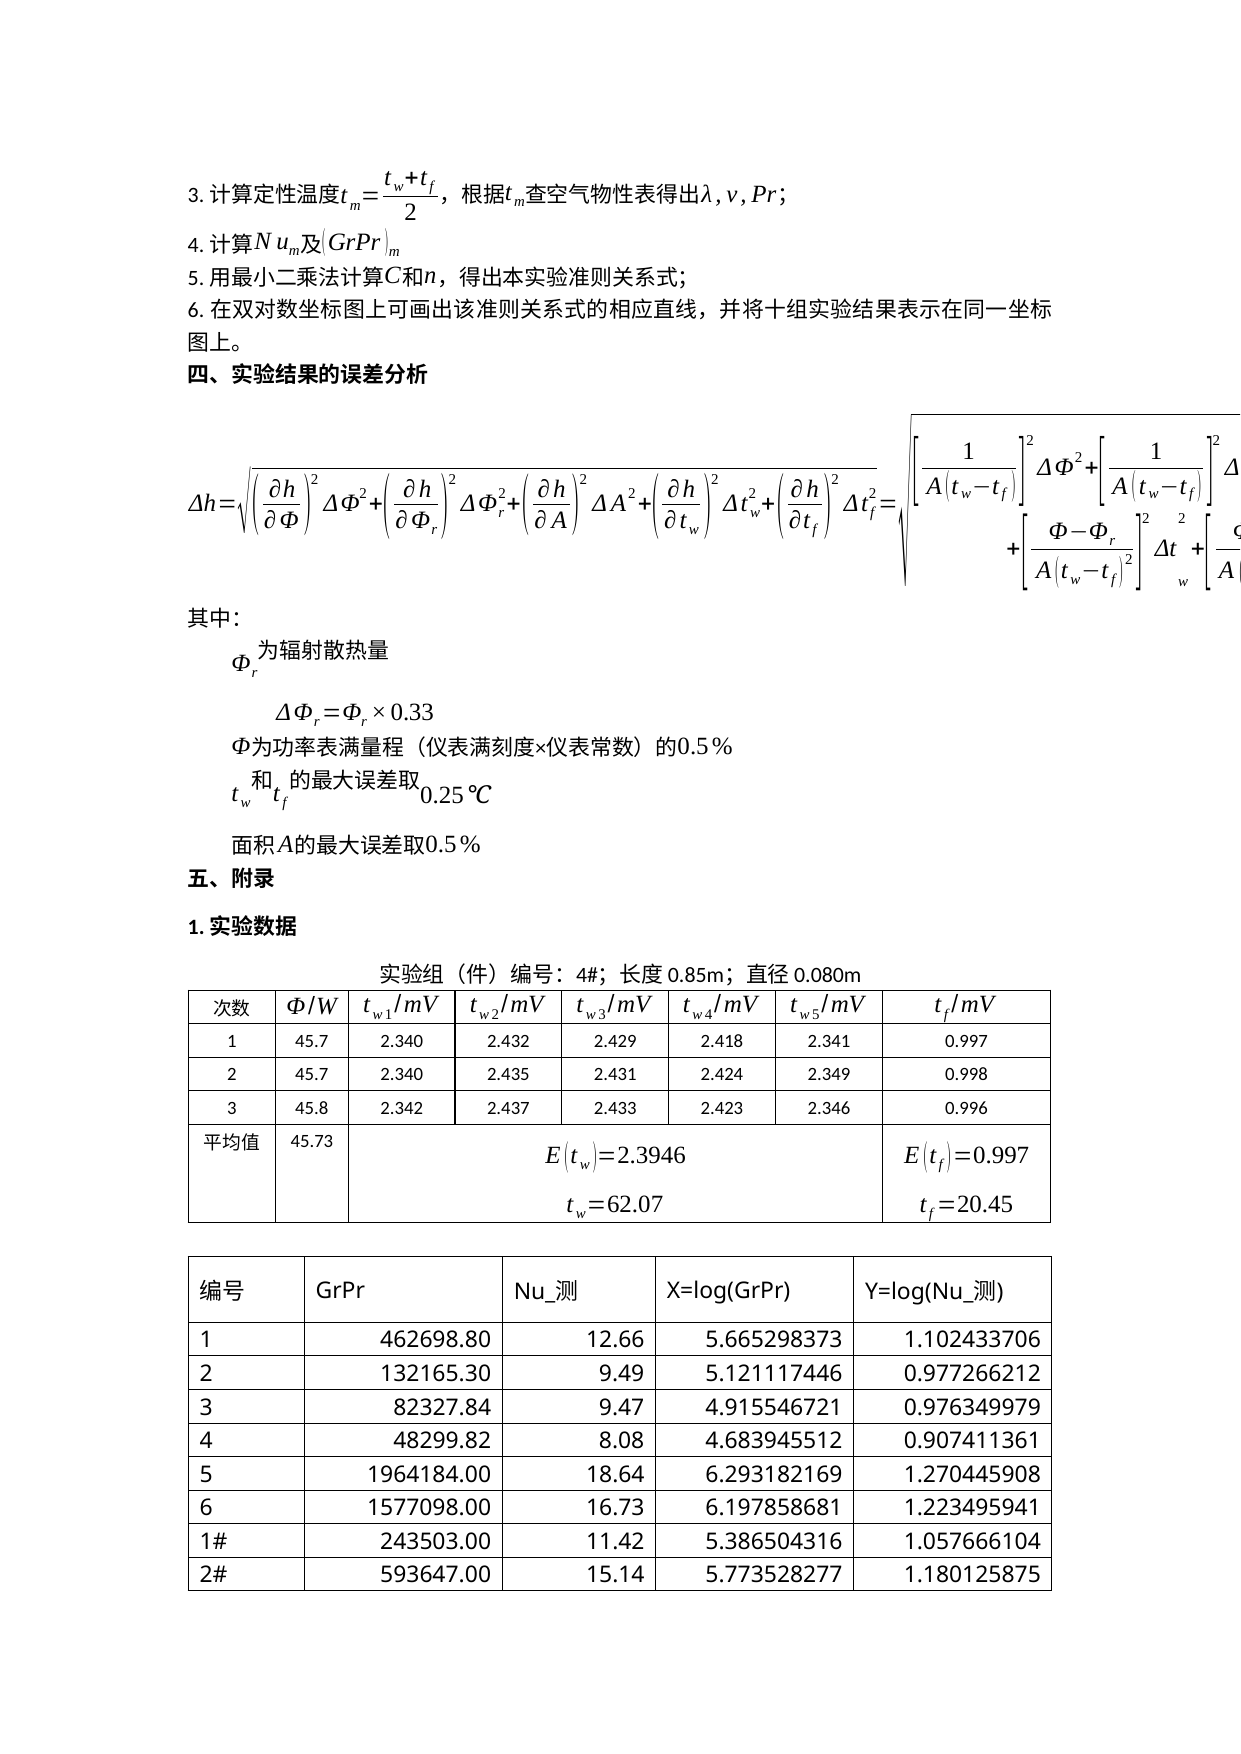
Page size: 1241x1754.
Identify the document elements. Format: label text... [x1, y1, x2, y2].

table_cell 2.342 [349, 1091, 454, 1124]
table_cell 2.435 [456, 1058, 561, 1090]
subtitle 1. 实验数据 [187, 909, 1053, 941]
table_cell 3 [189, 1390, 304, 1422]
table_header GrPr [305, 1257, 502, 1322]
table_cell 45.7 [276, 1024, 348, 1057]
table_cell 16.73 [503, 1491, 655, 1523]
table_cell 2.437 [456, 1091, 561, 1124]
table_cell 1577098.00 [305, 1491, 502, 1523]
table_header X=log(GrPr) [656, 1257, 853, 1322]
table_cell 5.773528277 [656, 1558, 853, 1590]
table_cell 2.433 [562, 1091, 668, 1124]
table_cell 0.907411361 [854, 1424, 1051, 1456]
table_cell 2 [189, 1058, 275, 1090]
text 面积的最大误差取 [187, 828, 1053, 860]
table_cell 1.102433706 [854, 1323, 1051, 1355]
table_cell 1.057666104 [854, 1524, 1051, 1557]
table_cell 2 [189, 1356, 304, 1389]
table_cell 3 [189, 1091, 275, 1124]
table_cell 593647.00 [305, 1558, 502, 1590]
table_cell 45.73 [276, 1125, 348, 1222]
table_cell 18.64 [503, 1457, 655, 1489]
table_cell 9.49 [503, 1356, 655, 1389]
text 5. 用最小二乘法计算和，得出本实验准则关系式； [187, 259, 1053, 292]
text 3. 计算定性温度，根据查空气物性表得出； [187, 162, 1053, 227]
table_cell 5.386504316 [656, 1524, 853, 1557]
table_cell 1.270445908 [854, 1457, 1051, 1489]
table_cell 8.08 [503, 1424, 655, 1456]
table_cell 5 [189, 1457, 304, 1489]
table_cell 15.14 [503, 1558, 655, 1590]
table_header Y=log(Nu_测) [854, 1257, 1051, 1322]
table_cell 1964184.00 [305, 1457, 502, 1489]
table_cell 45.7 [276, 1058, 348, 1090]
table_cell 0.996 [883, 1091, 1050, 1124]
text 为辐射散热量 [187, 633, 1053, 698]
table_cell 11.42 [503, 1524, 655, 1557]
table_cell 243503.00 [305, 1524, 502, 1557]
table_cell 6.197858681 [656, 1491, 853, 1523]
table_cell 9.47 [503, 1390, 655, 1422]
text 6. 在双对数坐标图上可画出该准则关系式的相应直线，并将十组实验结果表示在同一坐标图上。 [187, 292, 1053, 357]
text 和的最大误差取 [187, 763, 1053, 828]
table_header 次数 [189, 991, 275, 1023]
table_header [669, 991, 775, 1023]
table_cell 45.8 [276, 1091, 348, 1124]
table_cell 4 [189, 1424, 304, 1456]
table_cell 2# [189, 1558, 304, 1590]
text 其中： [187, 600, 1053, 633]
table_cell [349, 1125, 882, 1222]
table_cell 48299.82 [305, 1424, 502, 1456]
table_cell 6.293182169 [656, 1457, 853, 1489]
table_cell 平均值 [189, 1125, 275, 1222]
table_header [349, 991, 454, 1023]
table_cell 12.66 [503, 1323, 655, 1355]
table_header 编号 [189, 1257, 304, 1322]
subtitle 五、附录 [187, 860, 1053, 893]
table_header [776, 991, 882, 1023]
table_cell 0.998 [883, 1058, 1050, 1090]
table_cell 2.431 [562, 1058, 668, 1090]
table_header [883, 991, 1050, 1023]
table_cell 4.915546721 [656, 1390, 853, 1422]
table_cell 2.429 [562, 1024, 668, 1057]
table_cell 2.340 [349, 1058, 454, 1090]
table_cell 2.432 [456, 1024, 561, 1057]
table_cell 0.997 [883, 1024, 1050, 1057]
table_cell [883, 1125, 1050, 1222]
table_header [276, 991, 348, 1023]
table_cell 82327.84 [305, 1390, 502, 1422]
table_cell 2.424 [669, 1058, 775, 1090]
table_cell 2.340 [349, 1024, 454, 1057]
table_cell 2.423 [669, 1091, 775, 1124]
table_cell 1.223495941 [854, 1491, 1051, 1523]
text 实验组（件）编号：4#；长度0.85m；直径0.080m [187, 957, 1053, 989]
table_cell 2.341 [776, 1024, 882, 1057]
table_cell 2.349 [776, 1058, 882, 1090]
table_cell 5.665298373 [656, 1323, 853, 1355]
text 为功率表满量程（仪表满刻度×仪表常数）的 [187, 730, 1053, 763]
text 4. 计算及 [187, 227, 1053, 259]
table_cell 6 [189, 1491, 304, 1523]
table_cell 2.418 [669, 1024, 775, 1057]
table_cell 1.180125875 [854, 1558, 1051, 1590]
table_cell 0.977266212 [854, 1356, 1051, 1389]
table_cell 5.121117446 [656, 1356, 853, 1389]
table_header Nu_测 [503, 1257, 655, 1322]
table_cell 2.346 [776, 1091, 882, 1124]
table_header [456, 991, 561, 1023]
table_cell 1 [189, 1024, 275, 1057]
table_cell 132165.30 [305, 1356, 502, 1389]
table_cell 462698.80 [305, 1323, 502, 1355]
table_header [562, 991, 668, 1023]
table_cell 1# [189, 1524, 304, 1557]
table_cell 0.976349979 [854, 1390, 1051, 1422]
table_cell 1 [189, 1323, 304, 1355]
table_cell 4.683945512 [656, 1424, 853, 1456]
subtitle 四、实验结果的误差分析 [187, 357, 1053, 389]
